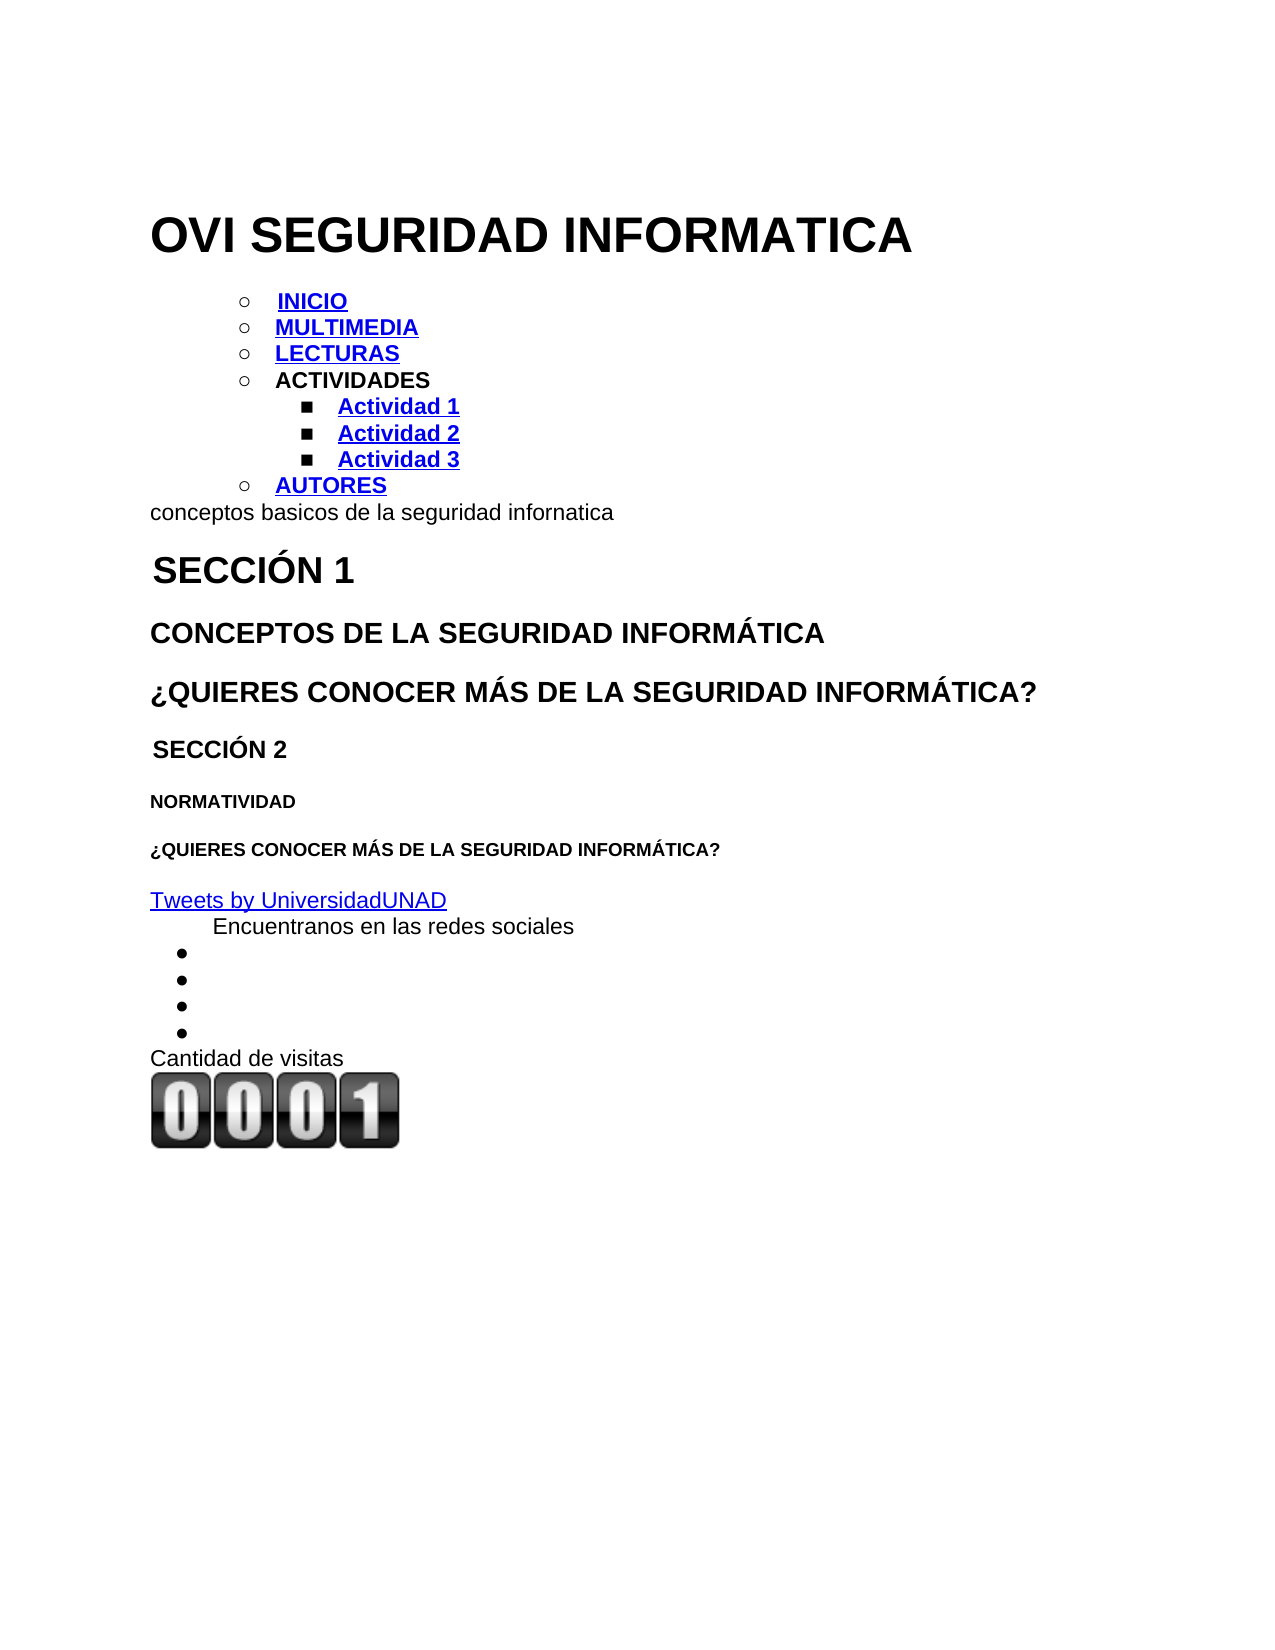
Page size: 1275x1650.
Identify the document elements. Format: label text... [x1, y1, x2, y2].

subtitle CONCEPTOS DE LA SEGURIDAD INFORMÁTICA [150, 616, 1125, 650]
subtitle NORMATIVIDAD [150, 790, 1125, 812]
list LECTURAS [237, 340, 1125, 367]
subtitle SECCIÓN 1 [150, 548, 1125, 591]
list ACTIVIDADES [237, 367, 1125, 393]
subtitle ¿QUIERES CONOCER MÁS DE LA SEGURIDAD INFORMÁTICA? [150, 675, 1125, 708]
text Tweets by UniversidadUNAD [150, 887, 1125, 913]
text Cantidad de visitas [150, 1045, 1125, 1071]
subtitle OVI SEGURIDAD INFORMATICA [150, 205, 1125, 263]
list INICIO [237, 288, 1125, 314]
list AUTORES [237, 472, 1125, 498]
text conceptos basicos de la seguridad infornatica [150, 498, 1125, 525]
picture [150, 1071, 400, 1150]
subtitle SECCIÓN 2 [150, 735, 1125, 764]
list MULTIMEDIA [237, 314, 1125, 340]
subtitle ¿QUIERES CONOCER MÁS DE LA SEGURIDAD INFORMÁTICA? [150, 838, 1125, 860]
text Encuentranos en las redes sociales [212, 913, 1125, 939]
list Actividad 1 [300, 393, 1125, 419]
list Actividad 2 [300, 419, 1125, 446]
list Actividad 3 [300, 446, 1125, 472]
